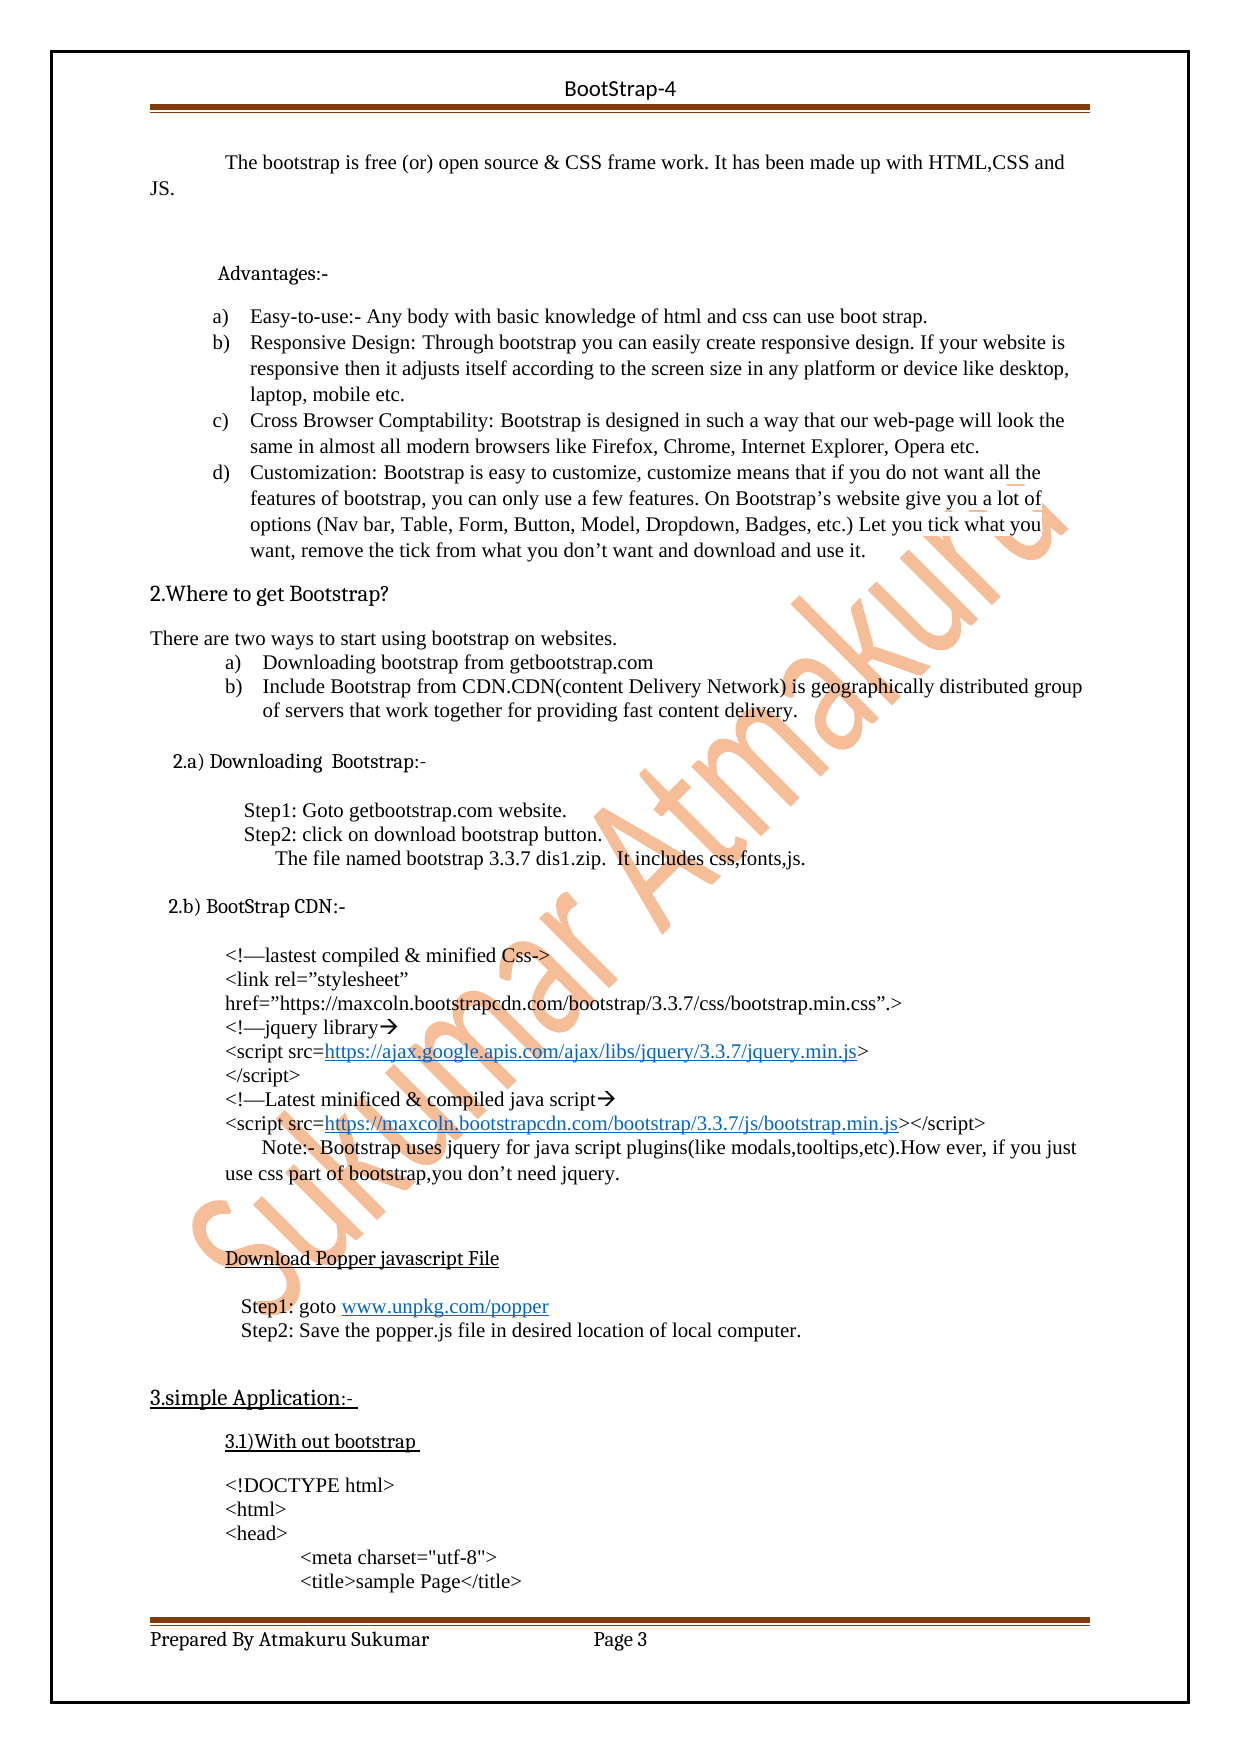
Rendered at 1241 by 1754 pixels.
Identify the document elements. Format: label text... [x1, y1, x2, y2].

text Step1: goto www.unpkg.com/popper [150, 1294, 1090, 1318]
text <!—lastest compiled & minified Css-> [225, 943, 1090, 967]
text Step2: Save the popper.js file in desired location of local computer. [150, 1318, 1090, 1342]
text Download Popper javascript File [150, 1246, 1090, 1270]
text <meta charset="utf-8"> [225, 1545, 1090, 1569]
text 3.simple Application:- [150, 1385, 1090, 1411]
text The file named bootstrap 3.3.7 dis1.zip. It includes css,fonts,js. [150, 846, 1090, 870]
list Include Bootstrap from CDN.CDN(content Delivery Network) is geographically distributed group of servers that work together for providing fast content delivery. [225, 674, 1090, 722]
list Cross Browser Comptability: Bootstrap is designed in such a way that our web-page will look the same in almost all modern browsers like Firefox, Chrome, Internet Explorer, Opera etc. [500, 408, 1090, 458]
text <!—jquery library [225, 1015, 1090, 1039]
text Step1: Goto getbootstrap.com website. [150, 798, 1090, 822]
text <!—Latest minificed & compiled java script [225, 1087, 1090, 1111]
text 3.1)With out bootstrap [150, 1430, 1090, 1454]
text <title>sample Page</title> [225, 1569, 1090, 1593]
text <html> [225, 1497, 1090, 1521]
list Customization: Bootstrap is easy to customize, customize means that if you do not want all the features of bootstrap, you can only use a few features. On Bootstrap’s website give you a lot of options (Nav bar, Table, Form, Button, Model, Dropdown, Badges, etc.) Let you tick what you want, remove the tick from what you don’t want and download and use it. [212, 460, 1090, 562]
text Note:- Bootstrap uses jquery for java script plugins(like modals,tooltips,etc).How ever, if you just use css part of bootstrap,you don’t need jquery. [225, 1135, 1090, 1185]
text <head> [225, 1521, 1090, 1545]
text The bootstrap is free (or) open source & CSS frame work. It has been made up with HTML,CSS and JS. [150, 150, 1090, 200]
text There are two ways to start using bootstrap on websites. [150, 626, 1090, 649]
text 2.a) Downloading Bootstrap:- [150, 750, 1090, 774]
list Downloading bootstrap from getbootstrap.com [225, 649, 1090, 674]
text <link rel=”stylesheet” href=”https://maxcoln.bootstrapcdn.com/bootstrap/3.3.7/css/bootstrap.min.css”.> [225, 967, 1090, 1015]
text </script> [225, 1063, 1090, 1087]
list Easy-to-use:- Any body with basic knowledge of html and css can use boot strap. [212, 304, 1090, 328]
text 2.Where to get Bootstrap? [150, 580, 1090, 607]
text Advantages:- [150, 261, 1090, 286]
text Step2: click on download bootstrap button. [150, 822, 1090, 846]
text 2.b) BootStrap CDN:- [150, 894, 1090, 919]
text <!DOCTYPE html> [225, 1473, 1090, 1497]
list Responsive Design: Through bootstrap you can easily create responsive design. If your website is responsive then it adjusts itself according to the screen size in any platform or device like desktop, laptop, mobile etc. [212, 330, 1090, 406]
text <script src=https://maxcoln.bootstrapcdn.com/bootstrap/3.3.7/js/bootstrap.min.js></script> [225, 1111, 1090, 1135]
text <script src=https://ajax.google.apis.com/ajax/libs/jquery/3.3.7/jquery.min.js> [225, 1039, 1090, 1063]
list Cross Browser Comptability: Bootstrap is designed in such a way that our web-page will look the same in almost all modern browsers like Firefox, Chrome, Internet Explorer, Opera etc. [212, 408, 494, 458]
